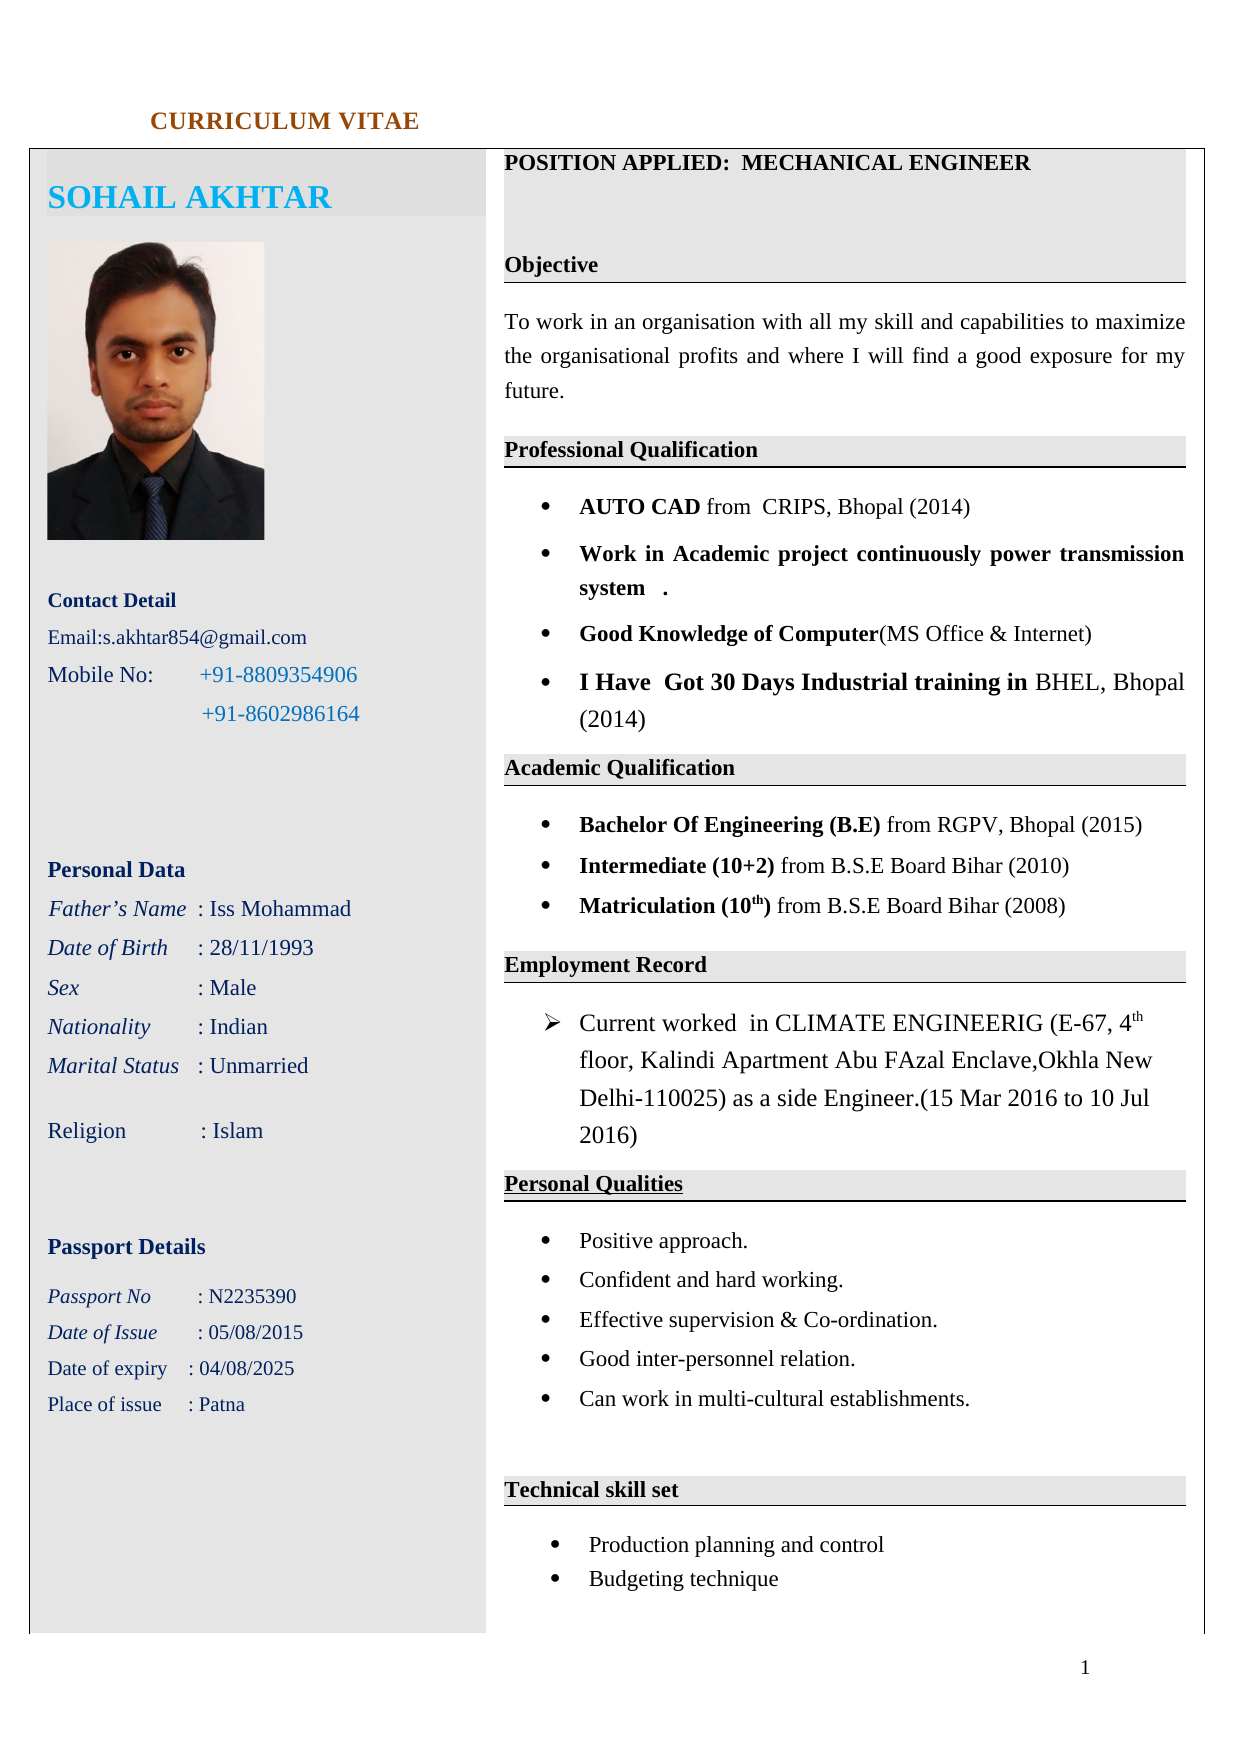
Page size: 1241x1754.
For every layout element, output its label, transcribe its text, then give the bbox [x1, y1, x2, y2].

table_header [486, 149, 1204, 1633]
picture [47, 242, 265, 540]
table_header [30, 149, 486, 1633]
text CURRICULUM VITAE [150, 106, 1090, 135]
